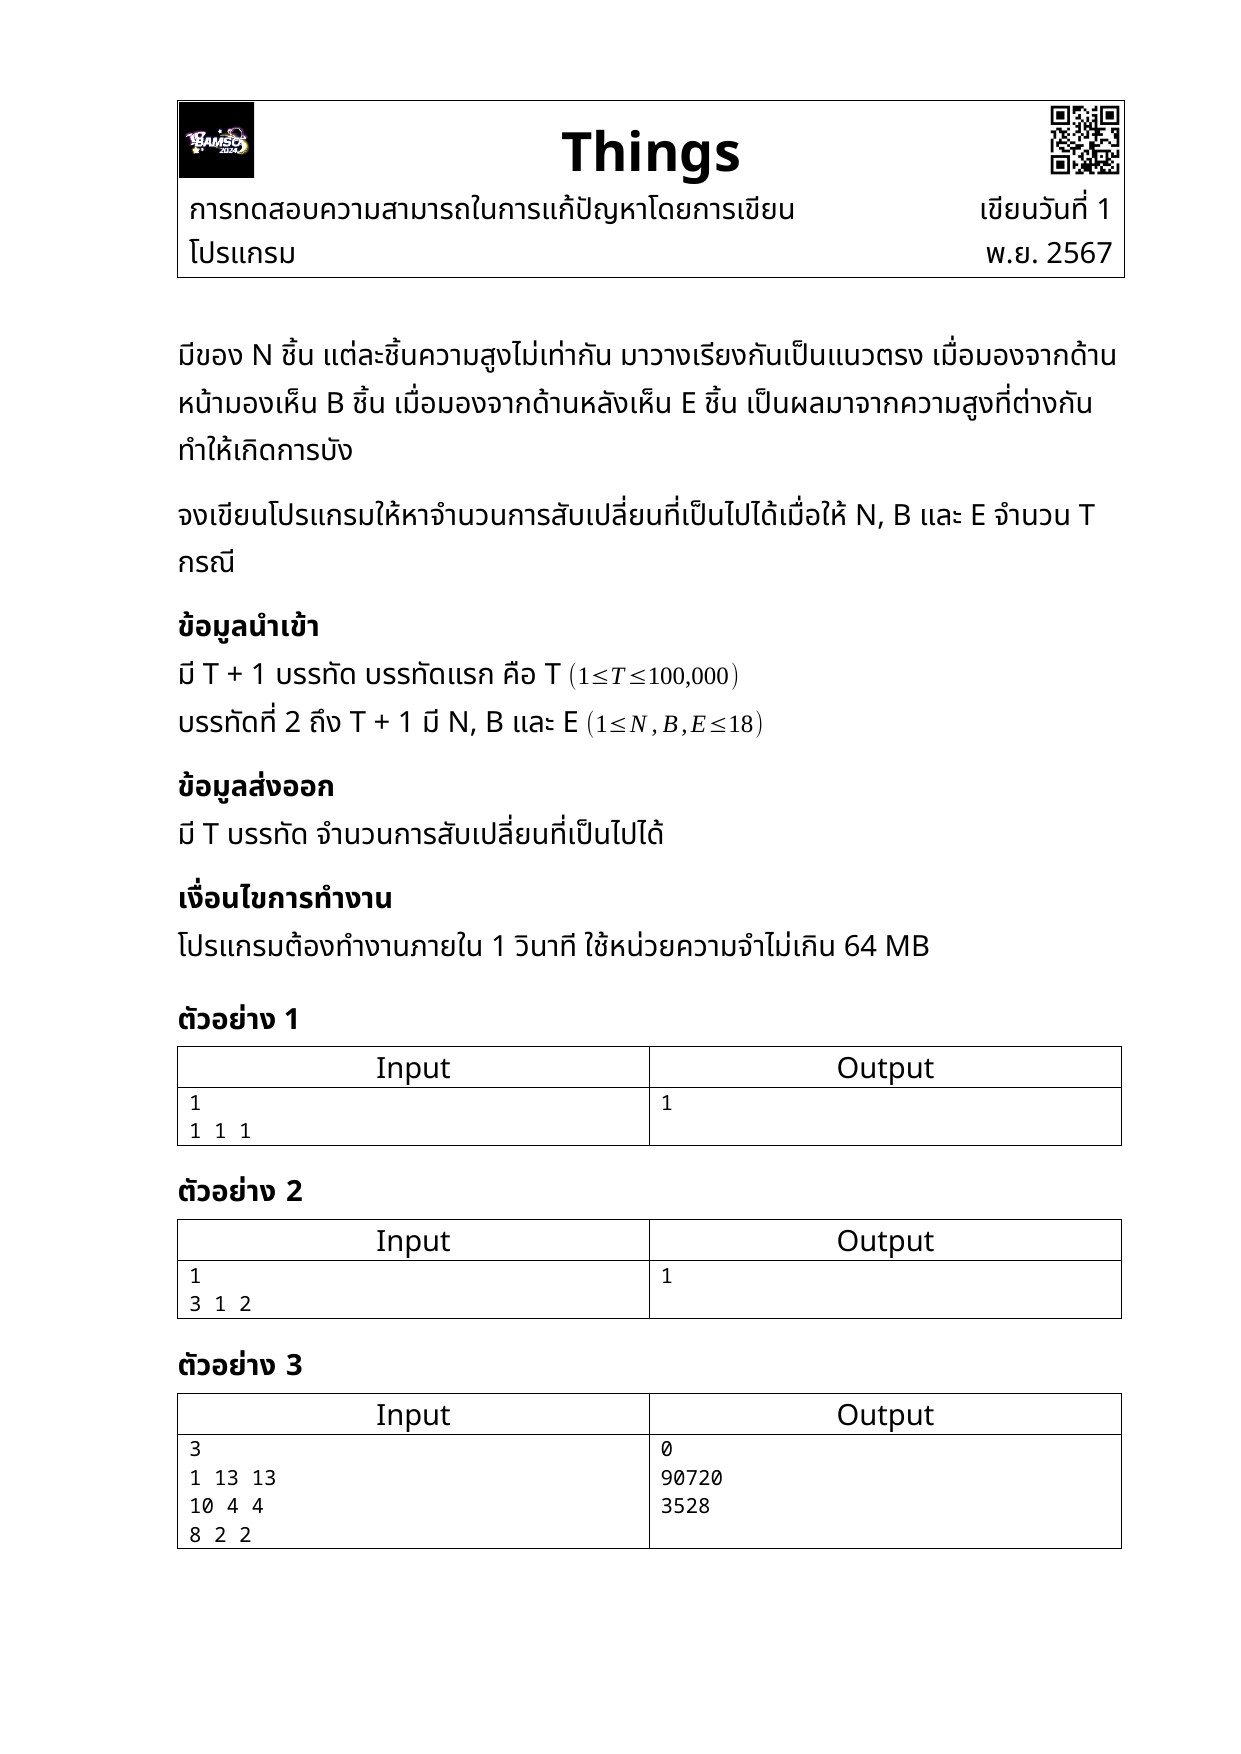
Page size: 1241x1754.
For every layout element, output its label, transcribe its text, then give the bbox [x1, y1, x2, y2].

table_cell 1 [650, 1088, 1121, 1144]
table_header Things [256, 101, 1046, 188]
text มี T + 1 บรรทัด บรรทัดแรก คือ T [177, 653, 1122, 698]
table_cell การทดสอบความสามารถในการแก้ปัญหาโดยการเขียนโปรแกรม [178, 189, 909, 277]
table_header Input [178, 1220, 649, 1260]
text ข้อมูลนำเข้า [177, 606, 1122, 650]
table_cell 1 3 1 2 [178, 1261, 649, 1318]
table_header [178, 101, 256, 188]
table_header [1046, 101, 1124, 188]
table_header Output [650, 1394, 1121, 1433]
picture [1047, 102, 1123, 178]
table_cell 1 1 1 1 [178, 1088, 649, 1144]
table_cell เขียนวันที่ 1 พ.ย. 2567 [909, 189, 1124, 277]
table_cell 3 1 13 13 10 4 4 8 2 2 [178, 1435, 649, 1548]
table_header Input [178, 1047, 649, 1087]
picture [179, 102, 255, 178]
table_cell 0 90720 3528 [650, 1435, 1121, 1548]
text มีของ N ชิ้น แต่ละชิ้นความสูงไม่เท่ากัน มาวางเรียงกันเป็นแนวตรง เมื่อมองจากด้านหน้ามองเห็น B ชิ้น เมื่อมองจากด้านหลังเห็น E ชิ้น เป็นผลมาจากความสูงที่ต่างกันทำให้เกิดการบัง [177, 334, 1122, 474]
text โปรแกรมต้องทำงานภายใน 1 วินาที ใช้หน่วยความจำไม่เกิน 64 MB [177, 925, 1122, 969]
text จงเขียนโปรแกรมให้หาจำนวนการสับเปลี่ยนที่เป็นไปได้เมื่อให้ N, B และ E จำนวน T กรณี [177, 494, 1122, 586]
table_cell 1 [650, 1261, 1121, 1318]
text เงื่อนไขการทำงาน [177, 878, 1122, 922]
table_header Output [650, 1047, 1121, 1087]
text ข้อมูลส่งออก [177, 766, 1122, 810]
text ตัวอย่าง 2 [177, 1171, 1122, 1215]
text บรรทัดที่ 2 ถึง T + 1 มี N, B และ E [177, 701, 1122, 746]
text ตัวอย่าง 1 [177, 998, 1122, 1042]
table_header Output [650, 1220, 1121, 1260]
table_header Input [178, 1394, 649, 1433]
text มี T บรรทัด จำนวนการสับเปลี่ยนที่เป็นไปได้ [177, 813, 1122, 857]
text ตัวอย่าง 3 [177, 1344, 1122, 1388]
